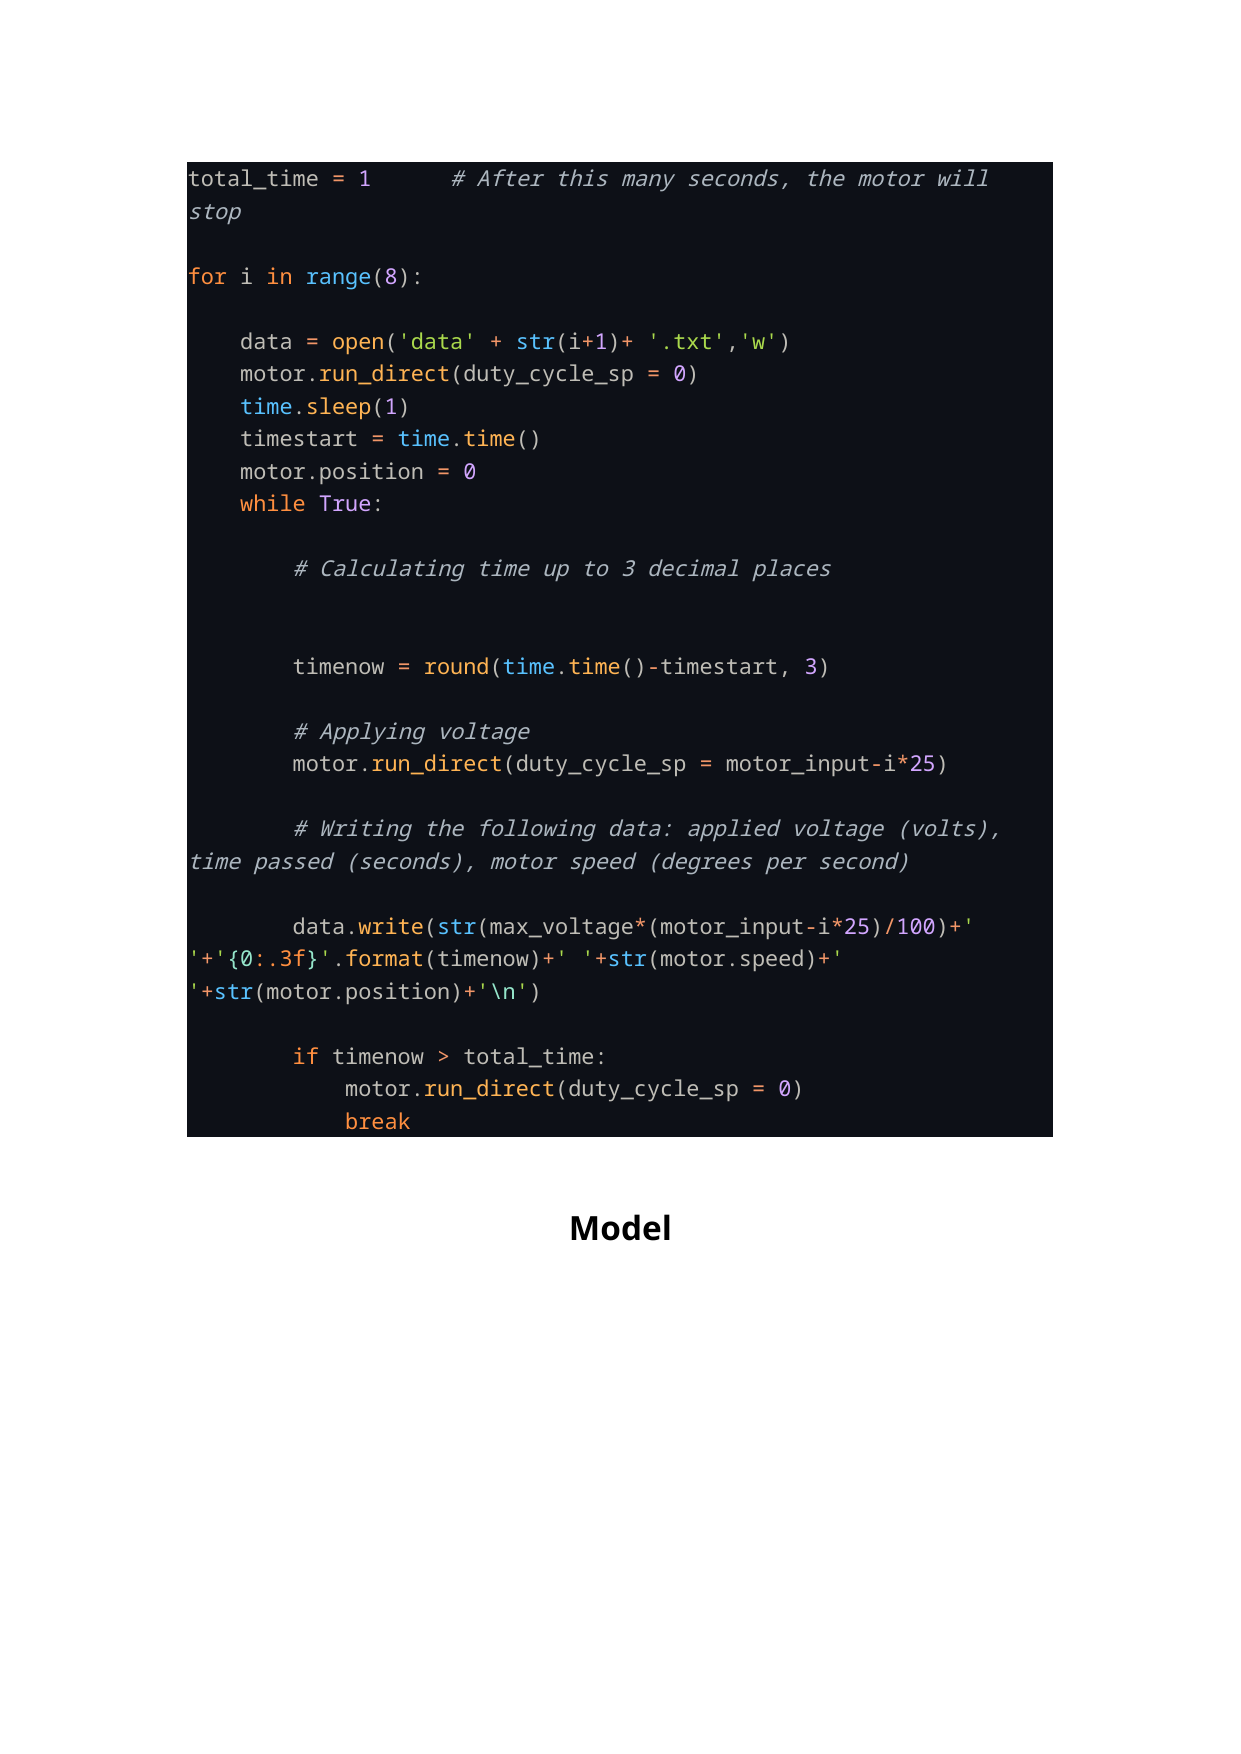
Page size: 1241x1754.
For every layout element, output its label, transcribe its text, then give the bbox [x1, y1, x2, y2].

text timestart = time.time() [187, 422, 1053, 454]
subtitle Model [187, 1194, 1053, 1259]
text timenow = round(time.time()-timestart, 3) [187, 649, 1053, 682]
text data = open('data' + str(i+1)+ '.txt','w') [187, 324, 1053, 357]
text motor.position = 0 [187, 454, 1053, 487]
text motor.run_direct(duty_cycle_sp = 0) [187, 1072, 1053, 1104]
text time.sleep(1) [187, 389, 1053, 422]
text data.write(str(max_voltage*(motor_input-i*25)/100)+' '+'{0:.3f}'.format(timenow)+' '+str(motor.speed)+' '+str(motor.position)+'\n') [187, 909, 1053, 1007]
text # Writing the following data: applied voltage (volts), time passed (seconds), motor speed (degrees per second) [187, 812, 1053, 877]
text total_time = 1 # After this many seconds, the motor will stop [187, 162, 1053, 227]
text for i in range(8): [187, 259, 1053, 292]
text while True: [187, 487, 1053, 519]
text motor.run_direct(duty_cycle_sp = motor_input-i*25) [187, 747, 1053, 779]
text # Calculating time up to 3 decimal places [187, 552, 1053, 584]
text break [187, 1104, 1053, 1137]
text if timenow > total_time: [187, 1039, 1053, 1072]
text motor.run_direct(duty_cycle_sp = 0) [187, 357, 1053, 389]
text # Applying voltage [187, 714, 1053, 747]
